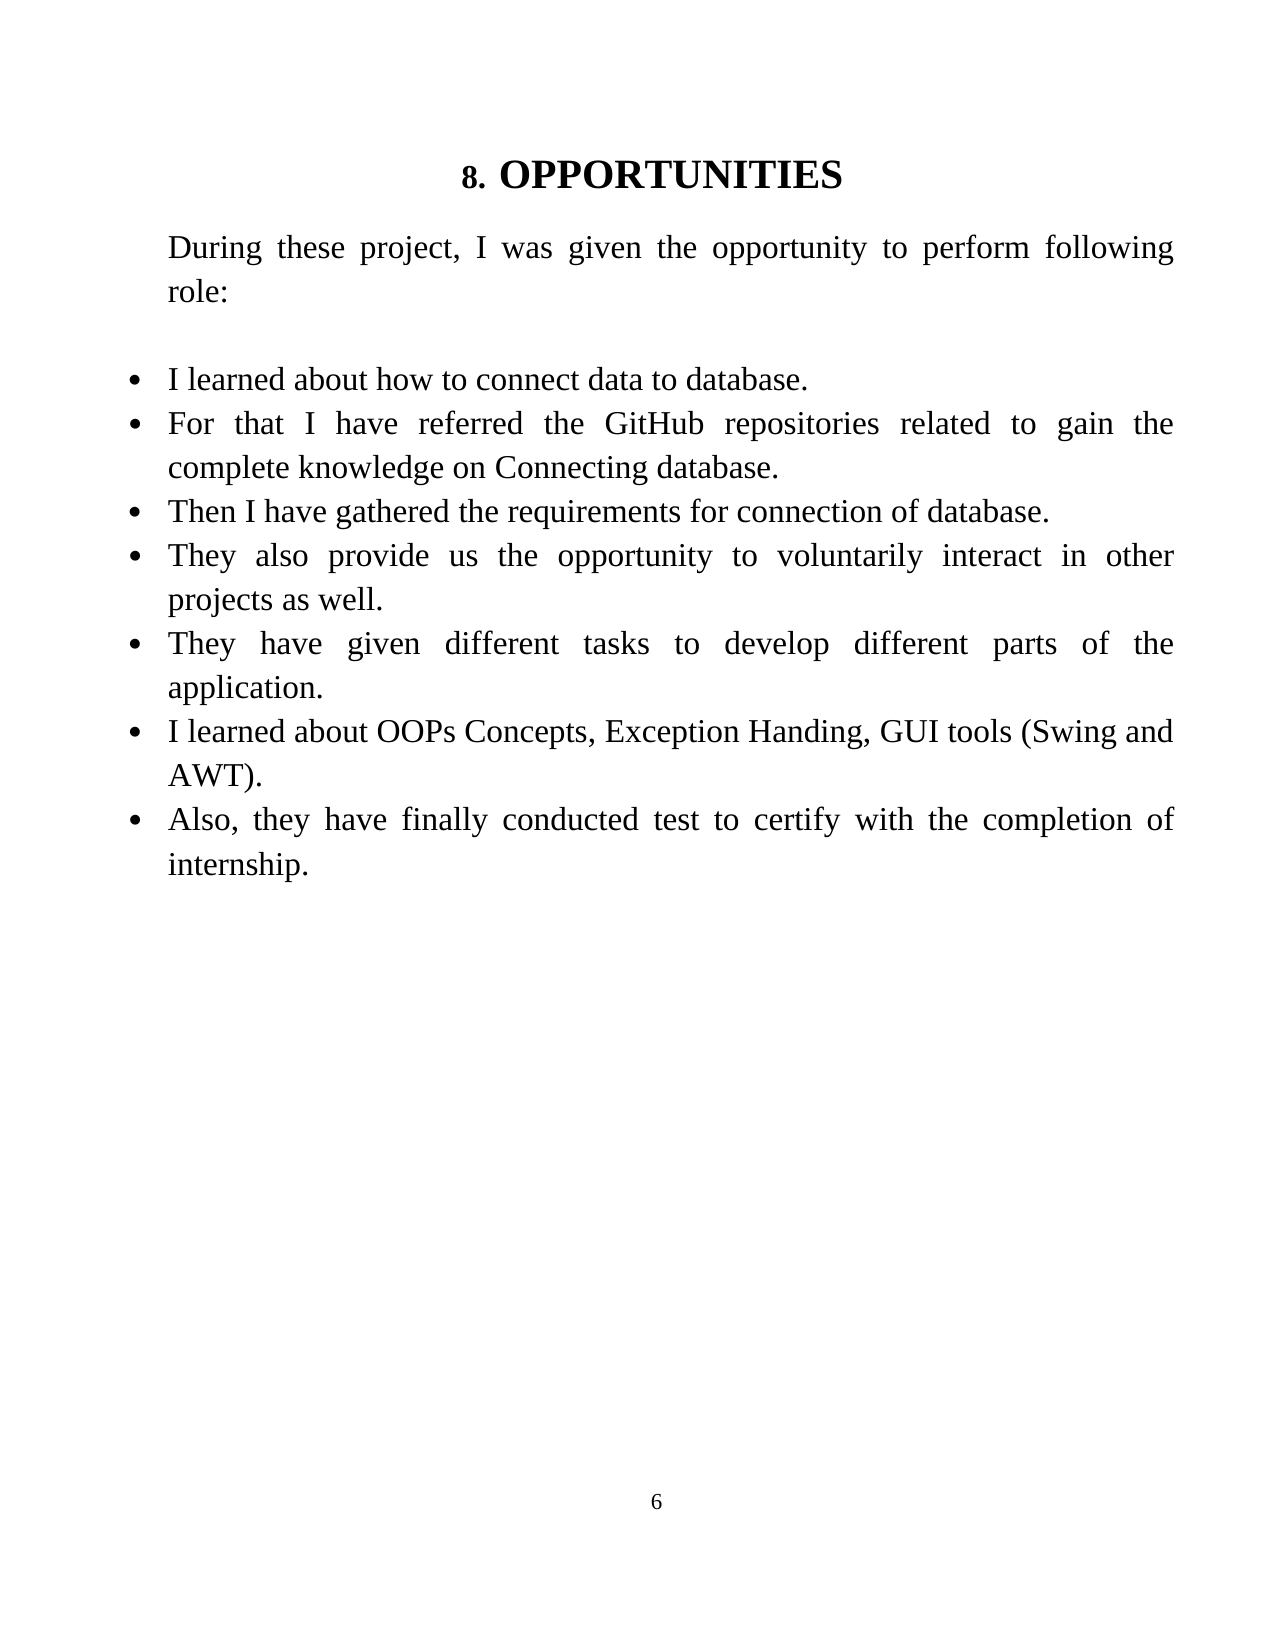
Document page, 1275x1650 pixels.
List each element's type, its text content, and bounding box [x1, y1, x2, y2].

list For that I have referred the GitHub repositories related to gain the complete knowledge on Connecting database. [130, 403, 1174, 486]
list I learned about OOPs Concepts, Exception Handing, GUI tools (Swing and AWT). [130, 712, 1174, 794]
list They also provide us the opportunity to voluntarily interact in other projects as well. [130, 535, 1174, 618]
list I learned about how to connect data to database. [129, 359, 1174, 397]
subtitle OPPORTUNITIES [130, 149, 1174, 197]
text During these project, I was given the opportunity to perform following role: [168, 227, 1174, 309]
list They have given different tasks to develop different parts of the application. [130, 623, 1174, 706]
list Then I have gathered the requirements for connection of database. [129, 491, 1174, 529]
list Also, they have finally conducted test to certify with the completion of internship. [130, 800, 1174, 882]
